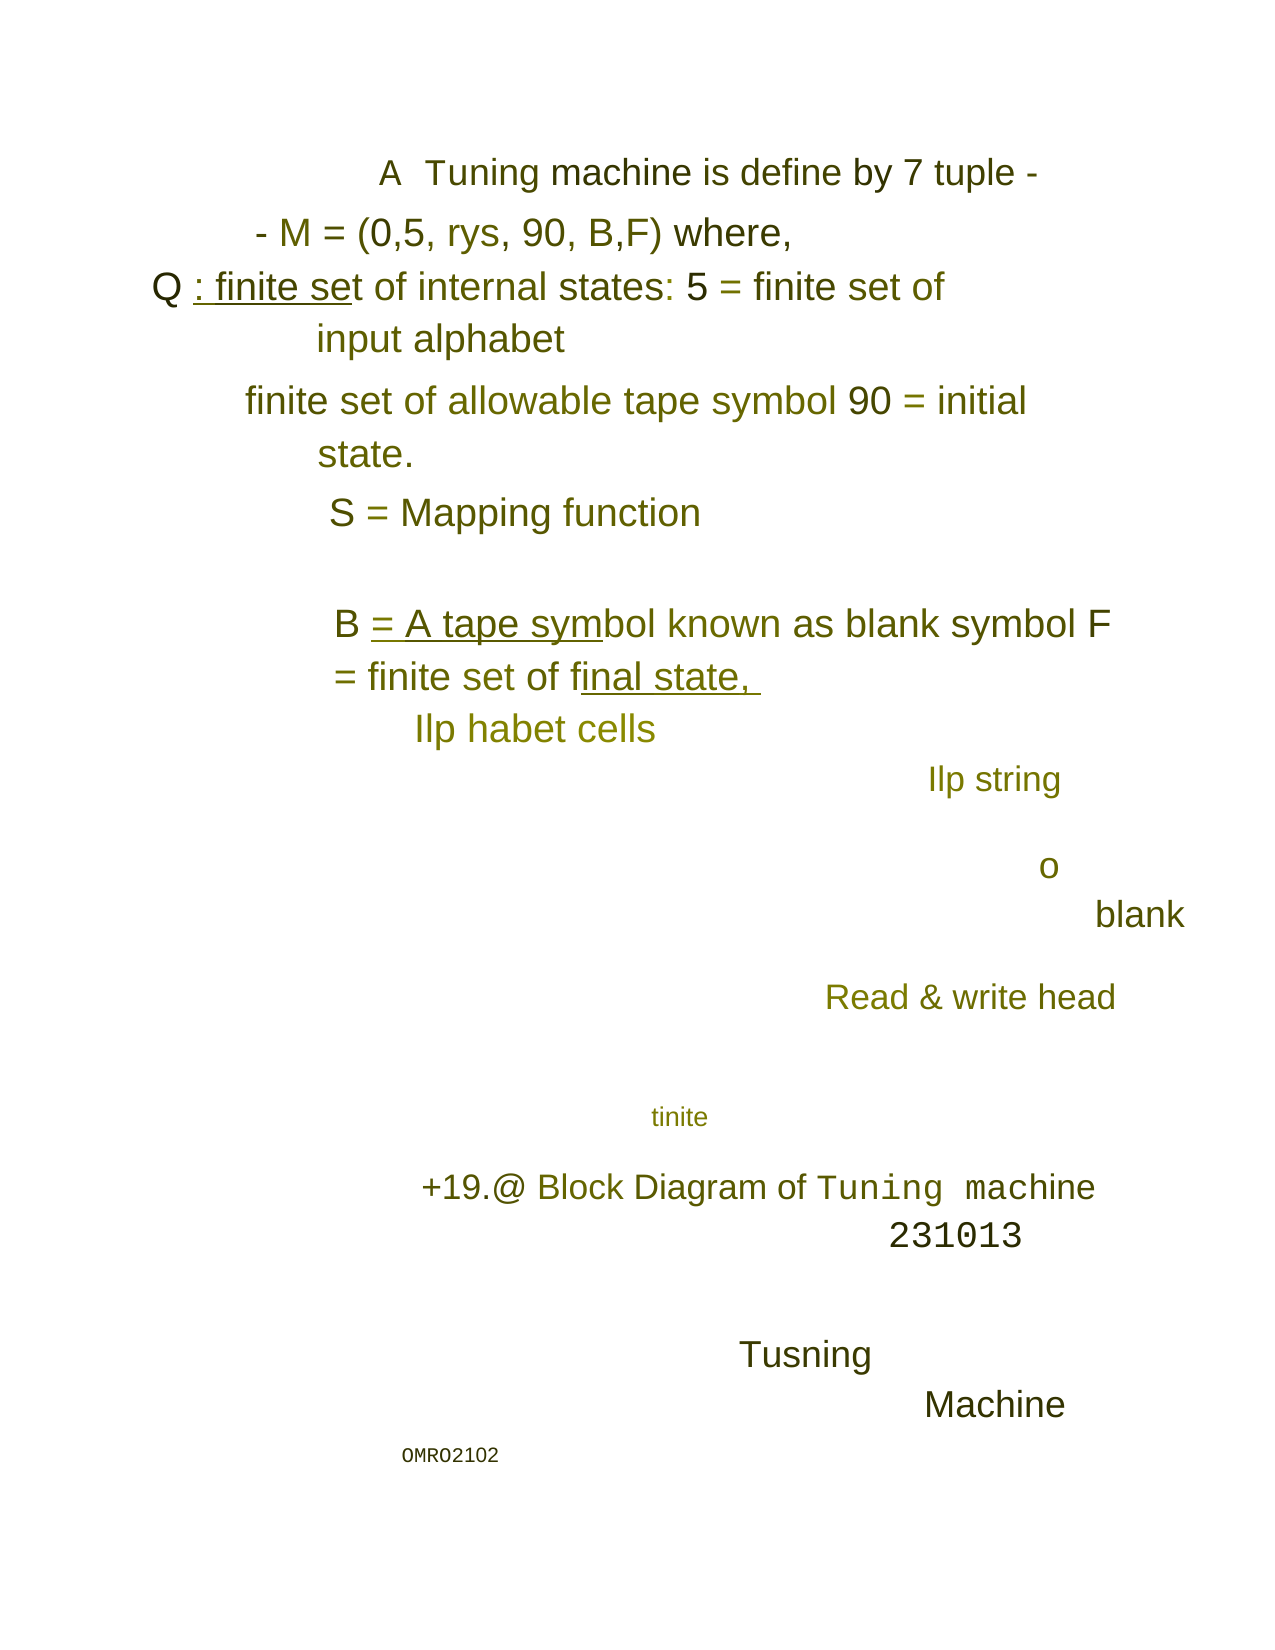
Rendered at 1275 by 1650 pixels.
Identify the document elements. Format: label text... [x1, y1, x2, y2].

text finite set of allowable tape symbol 90 = initial state. [245, 377, 1093, 475]
text tinite [651, 1101, 769, 1132]
text Tusning [738, 1332, 911, 1376]
text Ilp habet cells [414, 705, 685, 751]
text S = Mapping function [328, 489, 765, 535]
text Ilp string [927, 758, 1112, 798]
text o [1038, 843, 1085, 886]
text - M = (0,5, rys, 90, B,F) where, [202, 209, 872, 254]
text OMRO2102 [401, 1442, 592, 1468]
text B = A tape symbol known as blank symbol F = finite set of final state, [333, 601, 1137, 698]
text 231013 [888, 1217, 1061, 1259]
text A Tuning machine is define by 7 tuple - [379, 150, 1227, 196]
text blank [1095, 892, 1219, 936]
text Q : finite set of internal states: 5 = finite set of input alphabet [151, 263, 978, 361]
text Read & write head [824, 976, 1132, 1017]
text Machine [924, 1382, 1111, 1425]
text +19.@ Block Diagram of Tuning machine [421, 1166, 1159, 1210]
